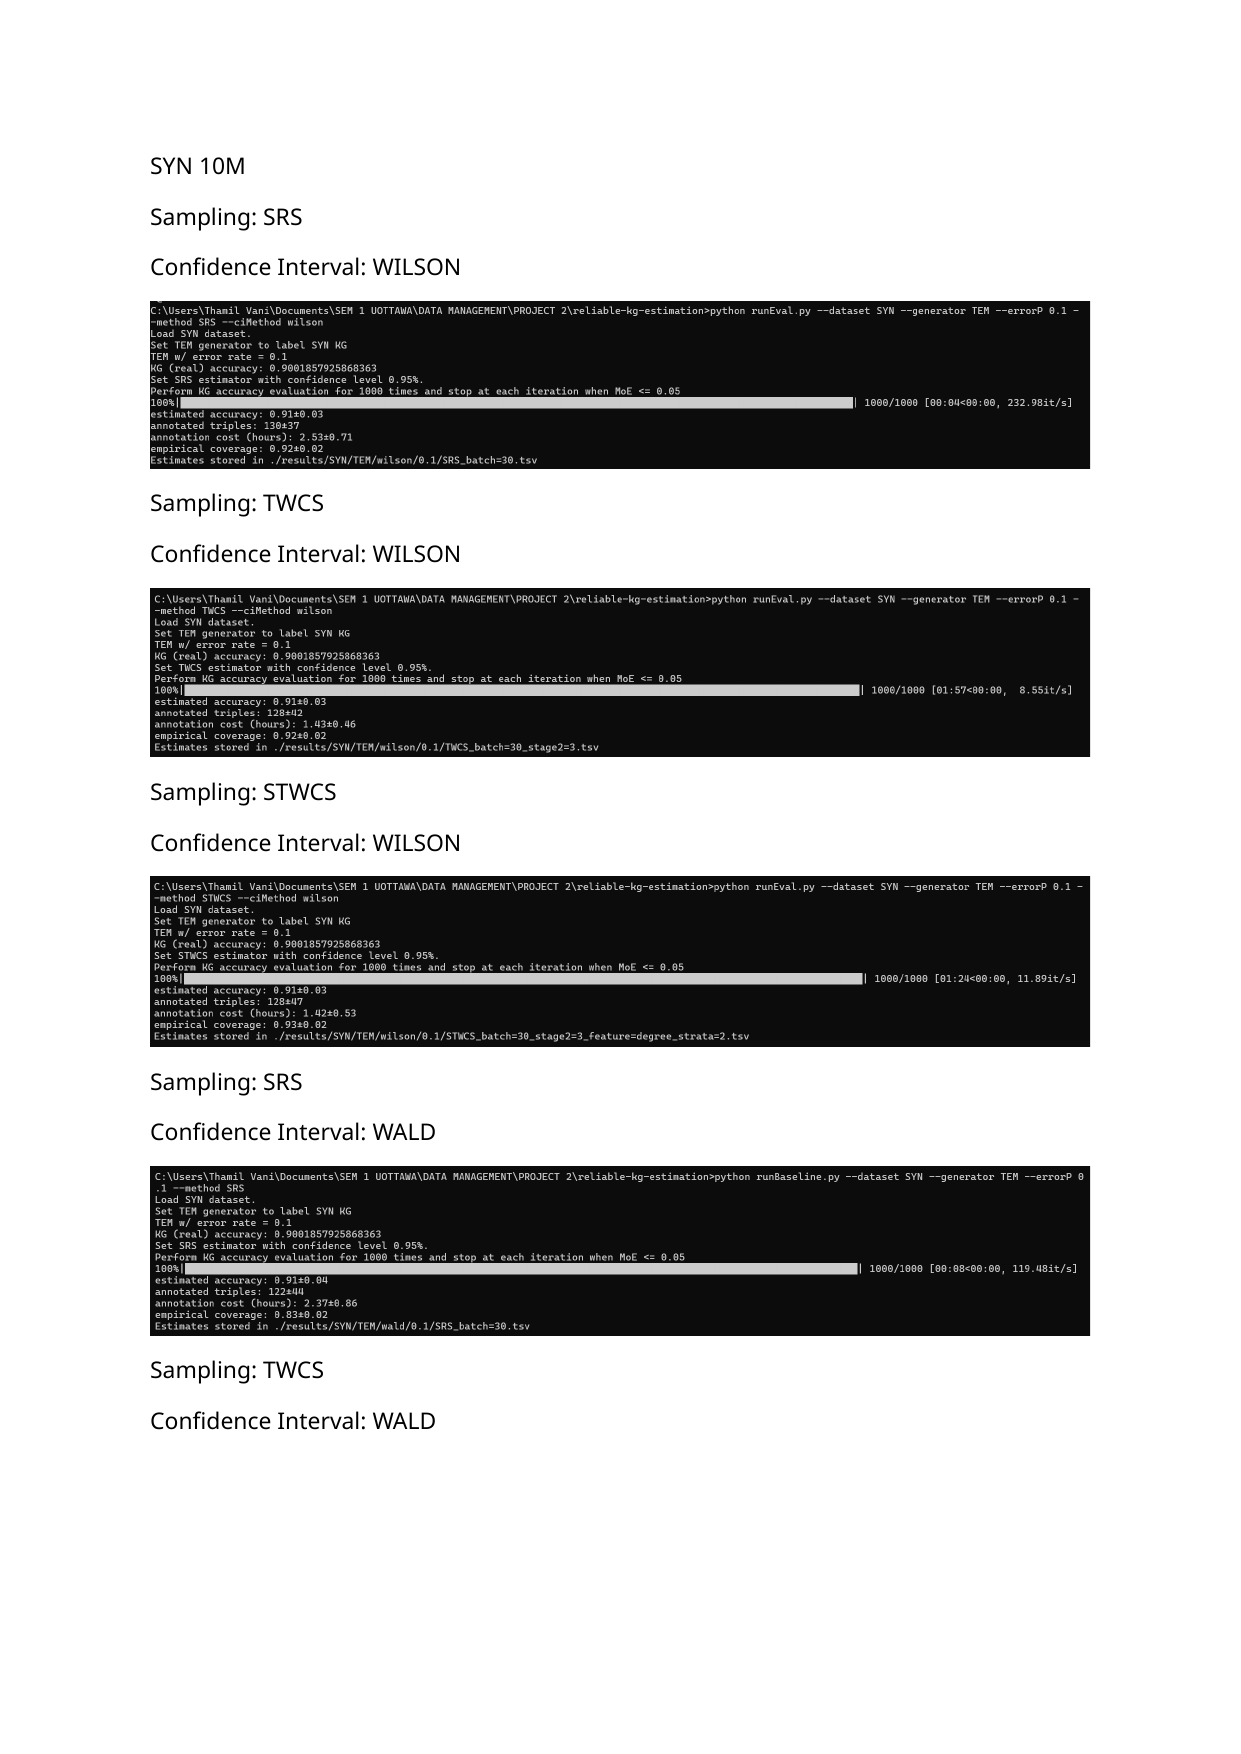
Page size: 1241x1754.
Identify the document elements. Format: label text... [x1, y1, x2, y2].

picture [150, 588, 1091, 757]
text Sampling: STWCS [150, 776, 1090, 807]
text Confidence Interval: WILSON [150, 538, 1090, 569]
text Sampling: SRS [150, 200, 1090, 232]
picture [150, 1166, 1091, 1336]
text SYN 10M [150, 150, 1090, 181]
text Confidence Interval: WALD [150, 1405, 1090, 1436]
text Sampling: TWCS [150, 487, 1090, 519]
text Sampling: TWCS [150, 1354, 1090, 1386]
picture [150, 876, 1091, 1047]
picture [150, 301, 1091, 469]
text Sampling: SRS [150, 1066, 1090, 1097]
text Confidence Interval: WALD [150, 1116, 1090, 1147]
text Confidence Interval: WILSON [150, 251, 1090, 282]
text Confidence Interval: WILSON [150, 826, 1090, 858]
